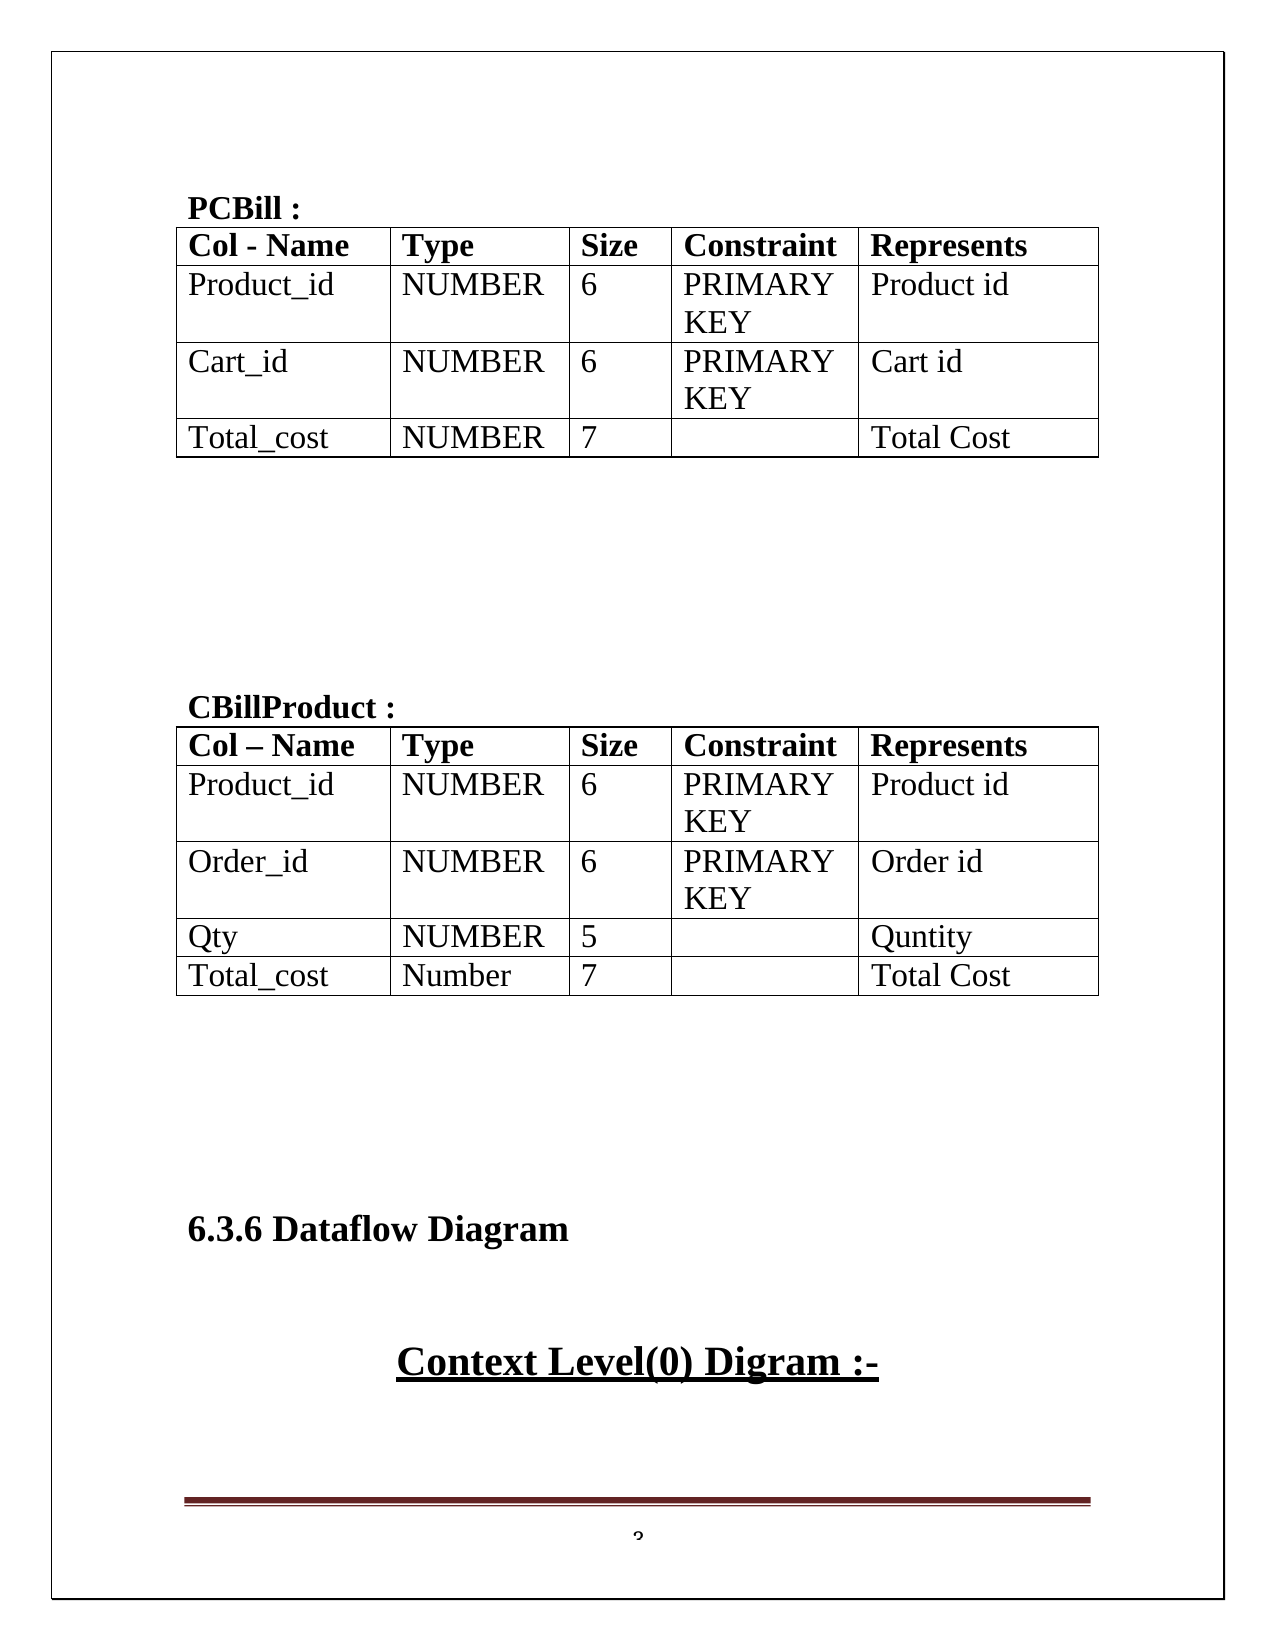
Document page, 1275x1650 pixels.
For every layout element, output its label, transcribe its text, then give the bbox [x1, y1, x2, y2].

text CBillProduct : [187, 688, 1214, 726]
table_cell Order id [859, 842, 1098, 918]
table_cell Product id [859, 266, 1098, 342]
table_cell Cart_id [177, 343, 390, 418]
table_header Represents [859, 228, 1098, 265]
table_cell Total_cost [177, 419, 390, 456]
table_cell NUMBER [391, 419, 569, 456]
table_cell NUMBER [391, 842, 569, 918]
table_cell 6 [570, 766, 671, 841]
table_cell Product_id [177, 266, 390, 342]
table_header Col – Name [177, 728, 390, 764]
table_header Type [391, 228, 569, 265]
table_cell Total Cost [859, 419, 1098, 456]
table_cell 7 [570, 419, 671, 456]
table_header Size [570, 728, 671, 764]
table_cell NUMBER [391, 919, 569, 956]
text Context Level(0) Digram :- [347, 1336, 928, 1384]
table_cell [672, 919, 858, 956]
table_header Type [391, 728, 569, 764]
text PCBill : [187, 188, 1214, 226]
table_cell 6 [570, 343, 671, 418]
table_cell 6 [570, 842, 671, 918]
table_cell PRIMARY KEY [672, 343, 858, 418]
table_cell NUMBER [391, 343, 569, 418]
table_cell Number [391, 957, 569, 994]
table_header Constraint [672, 228, 858, 265]
table_cell Cart id [859, 343, 1098, 418]
table_cell 5 [570, 919, 671, 956]
table_cell Total_cost [177, 957, 390, 994]
table_header Represents [859, 728, 1098, 764]
table_header Size [570, 228, 671, 265]
table_cell [672, 957, 858, 994]
table_cell 6 [570, 266, 671, 342]
table_cell 7 [570, 957, 671, 994]
table_header Constraint [672, 728, 858, 764]
table_cell Order_id [177, 842, 390, 918]
table_cell Product_id [177, 766, 390, 841]
list Dataflow Diagram [187, 1206, 1214, 1249]
table_cell Total Cost [859, 957, 1098, 994]
table_cell PRIMARY KEY [672, 266, 858, 342]
table_cell [672, 419, 858, 456]
table_cell Product id [859, 766, 1098, 841]
table_cell PRIMARY KEY [672, 842, 858, 918]
table_header Col - Name [177, 228, 390, 265]
table_cell NUMBER [391, 266, 569, 342]
table_cell PRIMARY KEY [672, 766, 858, 841]
table_cell Qty [177, 919, 390, 956]
table_cell NUMBER [391, 766, 569, 841]
table_cell Quntity [859, 919, 1098, 956]
